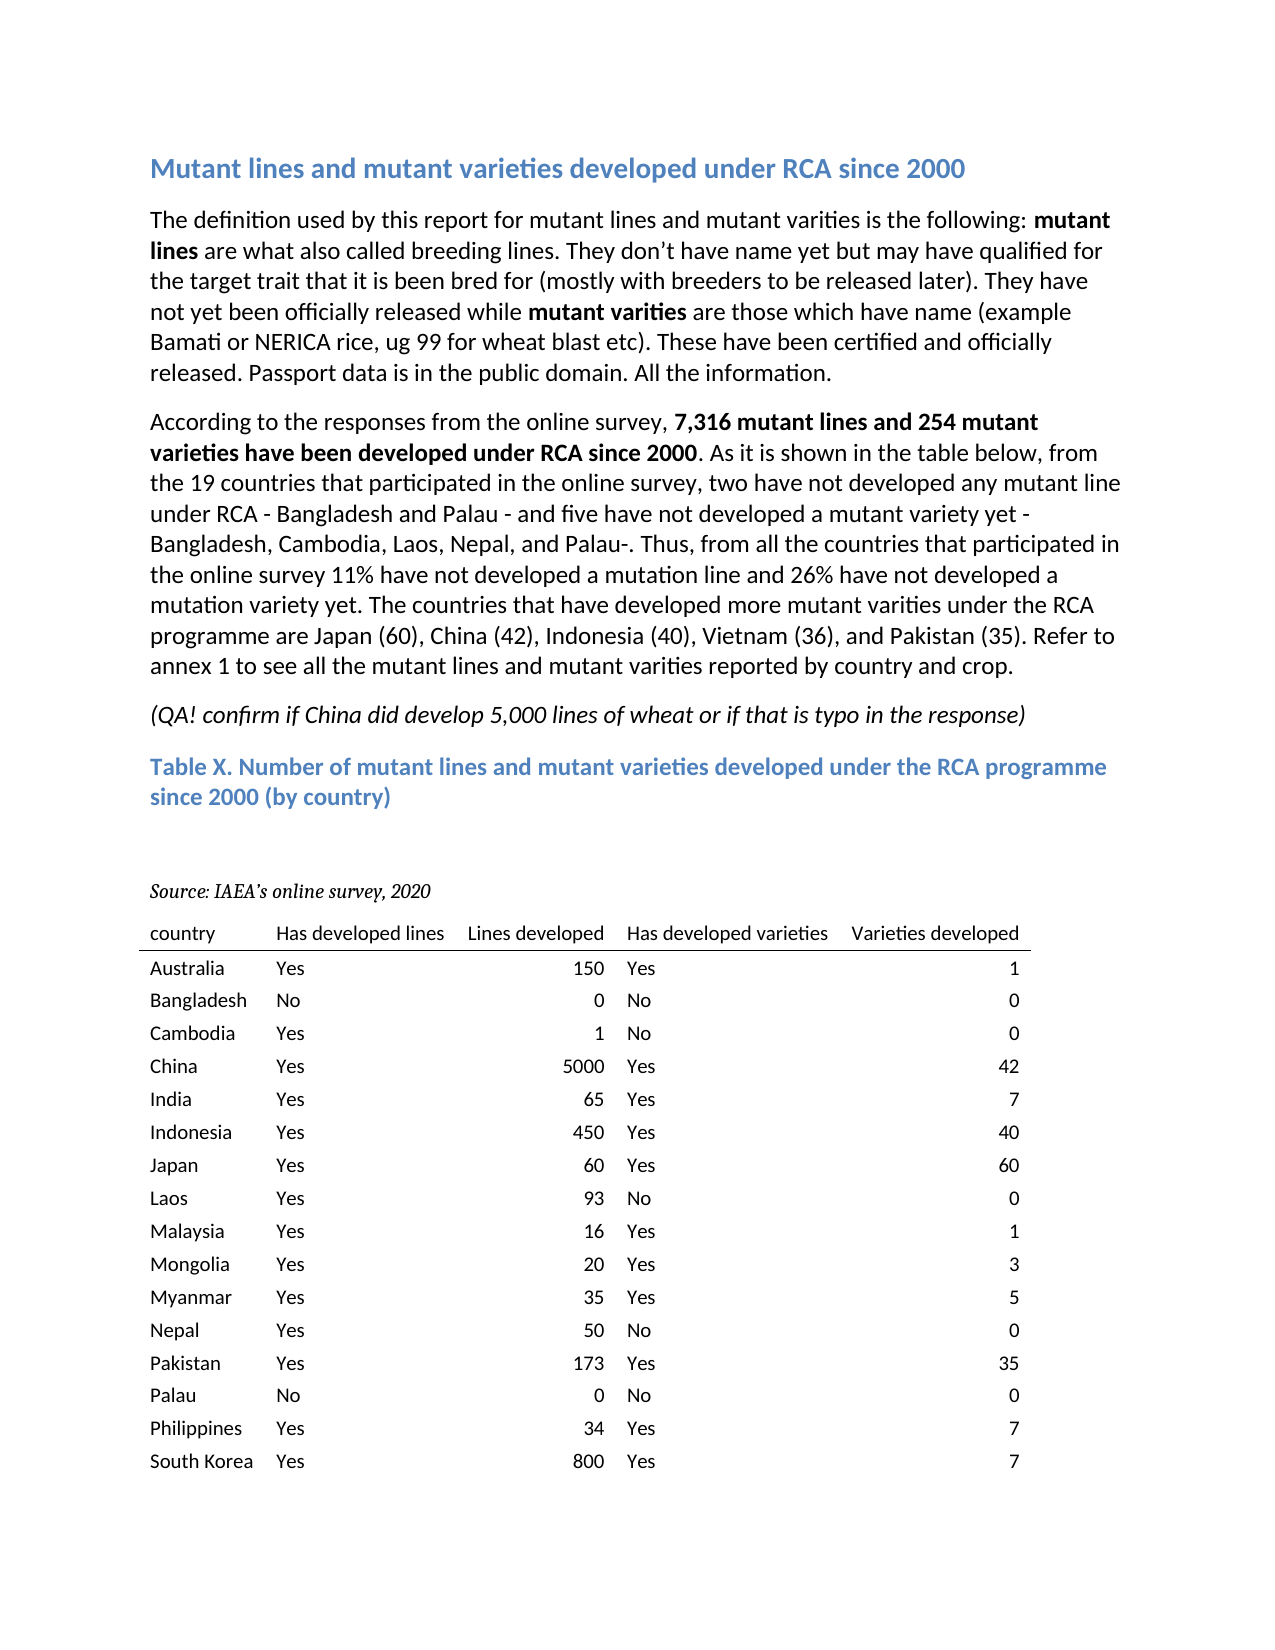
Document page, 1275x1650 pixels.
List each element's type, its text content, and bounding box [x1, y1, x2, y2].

table_cell Yes [265, 1050, 456, 1083]
table_cell 60 [840, 1149, 1031, 1181]
table_cell Yes [265, 1445, 456, 1478]
table_cell 0 [840, 1313, 1031, 1346]
table_cell 0 [840, 1379, 1031, 1412]
table_cell 65 [456, 1083, 616, 1116]
table_cell Yes [616, 951, 840, 984]
table_cell Mongolia [139, 1247, 265, 1280]
text Source: IAEA’s online survey, 2020 [150, 880, 1125, 904]
table_cell Nepal [139, 1313, 265, 1346]
table_cell Yes [265, 1313, 456, 1346]
table_cell Myanmar [139, 1280, 265, 1313]
table_cell Yes [265, 1280, 456, 1313]
table_cell 173 [456, 1346, 616, 1379]
table_header Varieties developed [840, 917, 1031, 949]
table_header Has developed lines [265, 917, 456, 949]
table_cell 450 [456, 1116, 616, 1148]
subtitle Mutant lines and mutant varieties developed under RCA since 2000 [150, 150, 1125, 186]
table_cell Laos [139, 1181, 265, 1214]
table_cell Australia [139, 951, 265, 984]
table_cell No [616, 1379, 840, 1412]
table_cell 50 [456, 1313, 616, 1346]
table_cell No [616, 1181, 840, 1214]
table_cell Yes [616, 1149, 840, 1181]
table_cell Yes [265, 1247, 456, 1280]
table_cell 1 [840, 1214, 1031, 1247]
table_cell 7 [840, 1445, 1031, 1478]
table_cell Bangladesh [139, 984, 265, 1017]
table_cell 35 [840, 1346, 1031, 1379]
table_cell No [265, 984, 456, 1017]
table_header country [139, 917, 265, 949]
table_cell 1 [840, 951, 1031, 984]
table_cell Philippines [139, 1412, 265, 1445]
table_cell No [265, 1379, 456, 1412]
table_cell 93 [456, 1181, 616, 1214]
table_cell 0 [840, 1017, 1031, 1050]
table_cell 0 [456, 984, 616, 1017]
table_cell Yes [616, 1214, 840, 1247]
table_cell 35 [456, 1280, 616, 1313]
table_cell 42 [840, 1050, 1031, 1083]
text The definition used by this report for mutant lines and mutant varities is the following: mutant lines are what also called breeding lines. They don’t have name yet but may have qualified for the target trait that it is been bred for (mostly with breeders to be released later). They have not yet been officially released while mutant varities are those which have name (example Bamati or NERICA rice, ug 99 for wheat blast etc). These have been certified and officially released. Passport data is in the public domain. All the information. [150, 204, 1125, 387]
text (QA! confirm if China did develop 5,000 lines of wheat or if that is typo in the response) [150, 700, 1125, 730]
table_cell 60 [456, 1149, 616, 1181]
table_cell 34 [456, 1412, 616, 1445]
table_cell Yes [265, 1214, 456, 1247]
table_cell 800 [456, 1445, 616, 1478]
table_cell Yes [265, 1181, 456, 1214]
table_cell Yes [265, 1149, 456, 1181]
table_cell Indonesia [139, 1116, 265, 1148]
table_cell Malaysia [139, 1214, 265, 1247]
table_cell 5 [840, 1280, 1031, 1313]
table_header Has developed varieties [616, 917, 840, 949]
table_cell Yes [616, 1412, 840, 1445]
subtitle Table X. Number of mutant lines and mutant varieties developed under the RCA programme since 2000 (by country) [150, 751, 1125, 812]
table_cell Yes [616, 1445, 840, 1478]
table_cell 20 [456, 1247, 616, 1280]
table_cell Yes [616, 1050, 840, 1083]
table_cell Pakistan [139, 1346, 265, 1379]
table_cell India [139, 1083, 265, 1116]
table_cell 3 [840, 1247, 1031, 1280]
table_cell Cambodia [139, 1017, 265, 1050]
table_cell 40 [840, 1116, 1031, 1148]
table_cell 7 [840, 1083, 1031, 1116]
table_cell South Korea [139, 1445, 265, 1478]
table_cell Yes [265, 1017, 456, 1050]
table_cell No [616, 984, 840, 1017]
table_cell 150 [456, 951, 616, 984]
table_cell Yes [616, 1116, 840, 1148]
table_cell Japan [139, 1149, 265, 1181]
table_cell 0 [840, 1181, 1031, 1214]
text According to the responses from the online survey, 7,316 mutant lines and 254 mutant varieties have been developed under RCA since 2000. As it is shown in the table below, from the 19 countries that participated in the online survey, two have not developed any mutant line under RCA - Bangladesh and Palau - and five have not developed a mutant variety yet - Bangladesh, Cambodia, Laos, Nepal, and Palau-. Thus, from all the countries that participated in the online survey 11% have not developed a mutation line and 26% have not developed a mutation variety yet. The countries that have developed more mutant varities under the RCA programme are Japan (60), China (42), Indonesia (40), Vietnam (36), and Pakistan (35). Refer to annex 1 to see all the mutant lines and mutant varities reported by country and crop. [150, 406, 1125, 681]
table_cell 0 [840, 984, 1031, 1017]
table_cell Yes [616, 1346, 840, 1379]
table_cell 0 [456, 1379, 616, 1412]
table_cell Yes [265, 1116, 456, 1148]
table_cell Yes [265, 1083, 456, 1116]
table_cell Yes [265, 951, 456, 984]
table_cell Palau [139, 1379, 265, 1412]
table_cell Yes [616, 1247, 840, 1280]
table_cell 16 [456, 1214, 616, 1247]
table_cell Yes [265, 1346, 456, 1379]
table_cell China [139, 1050, 265, 1083]
table_cell 1 [456, 1017, 616, 1050]
table_cell Yes [265, 1412, 456, 1445]
table_cell No [616, 1313, 840, 1346]
table_cell No [616, 1017, 840, 1050]
table_cell Yes [616, 1083, 840, 1116]
table_cell Yes [616, 1280, 840, 1313]
table_header Lines developed [456, 917, 616, 949]
table_cell 7 [840, 1412, 1031, 1445]
table_cell 5000 [456, 1050, 616, 1083]
